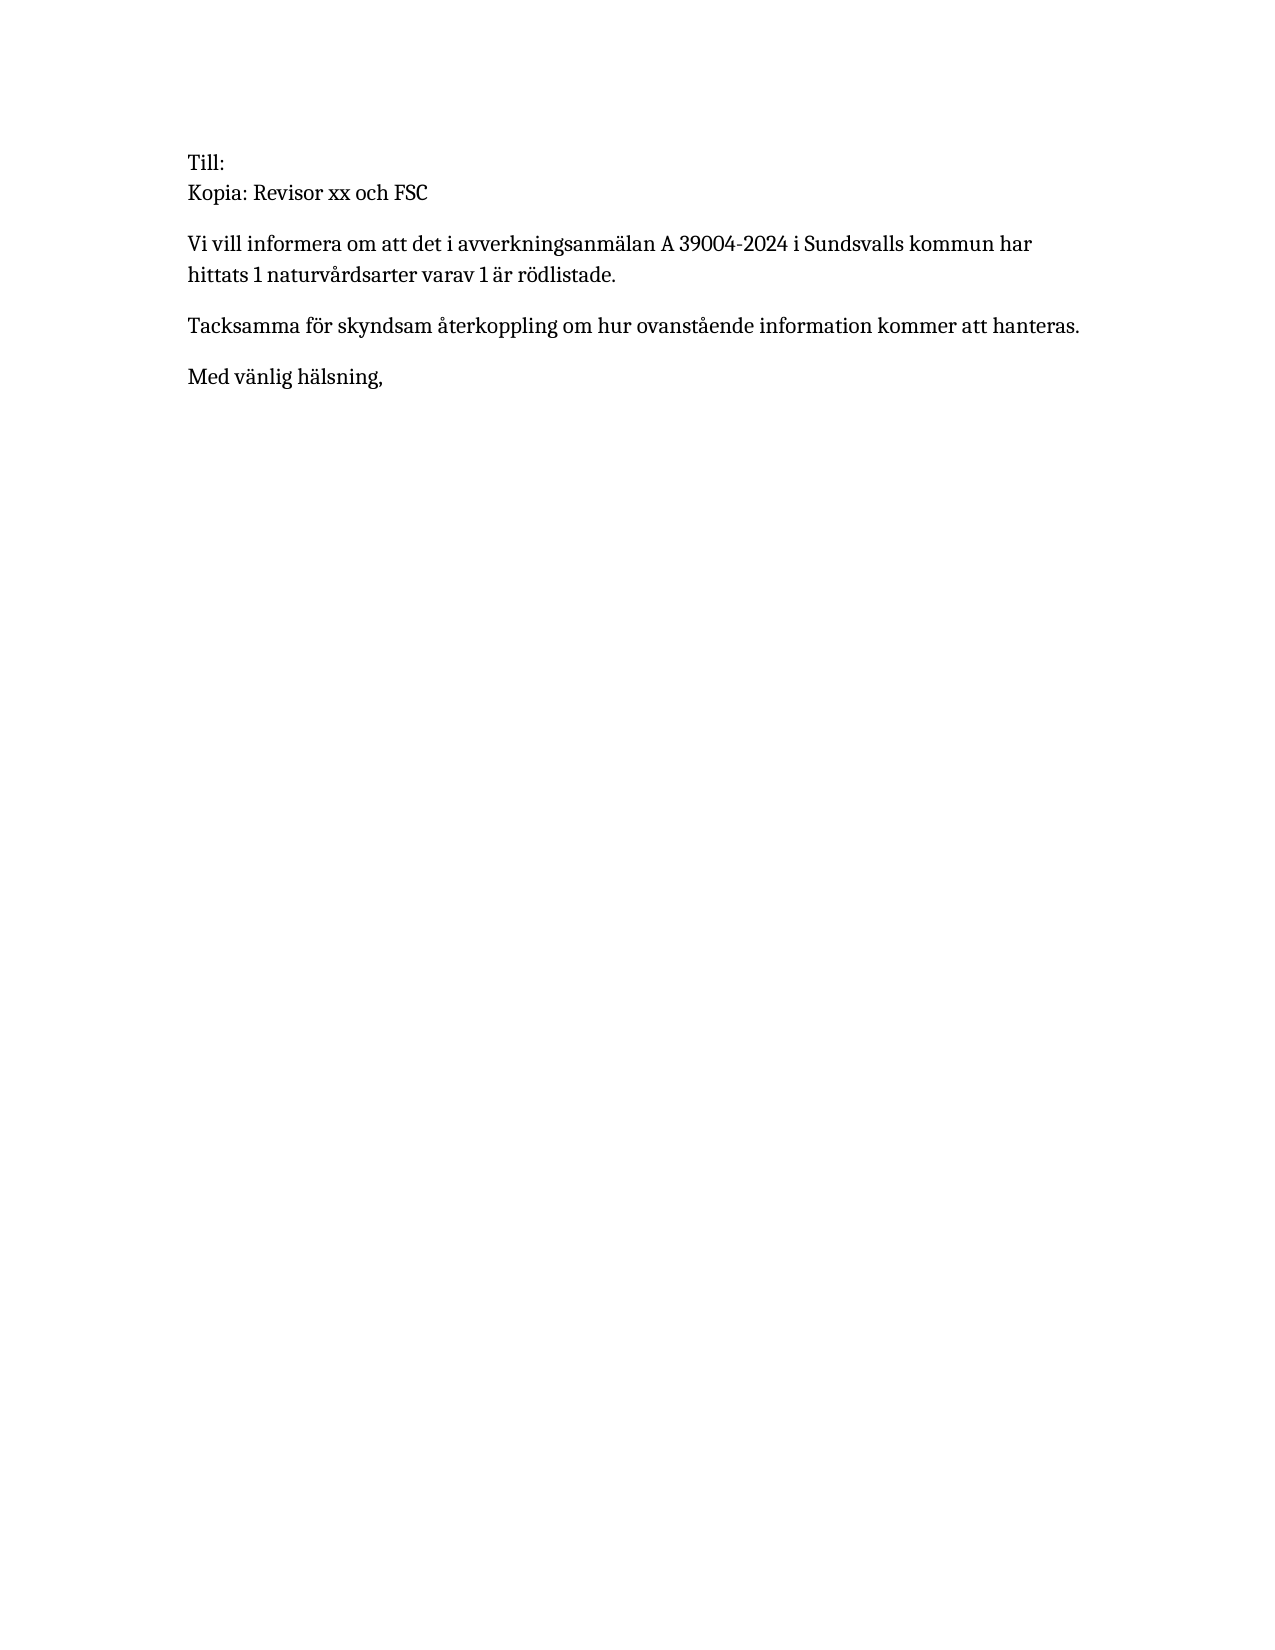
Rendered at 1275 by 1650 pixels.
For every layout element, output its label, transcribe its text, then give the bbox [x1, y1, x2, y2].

text Med vänlig hälsning, [187, 363, 1087, 420]
text Tacksamma för skyndsam återkoppling om hur ovanstående information kommer att hanteras. [187, 312, 1087, 339]
text Vi vill informera om att det i avverkningsanmälan A 39004-2024 i Sundsvalls kommun har hittats 1 naturvårdsarter varav 1 är rödlistade. [187, 231, 1087, 288]
text Till: Kopia: Revisor xx och FSC [187, 150, 1087, 207]
